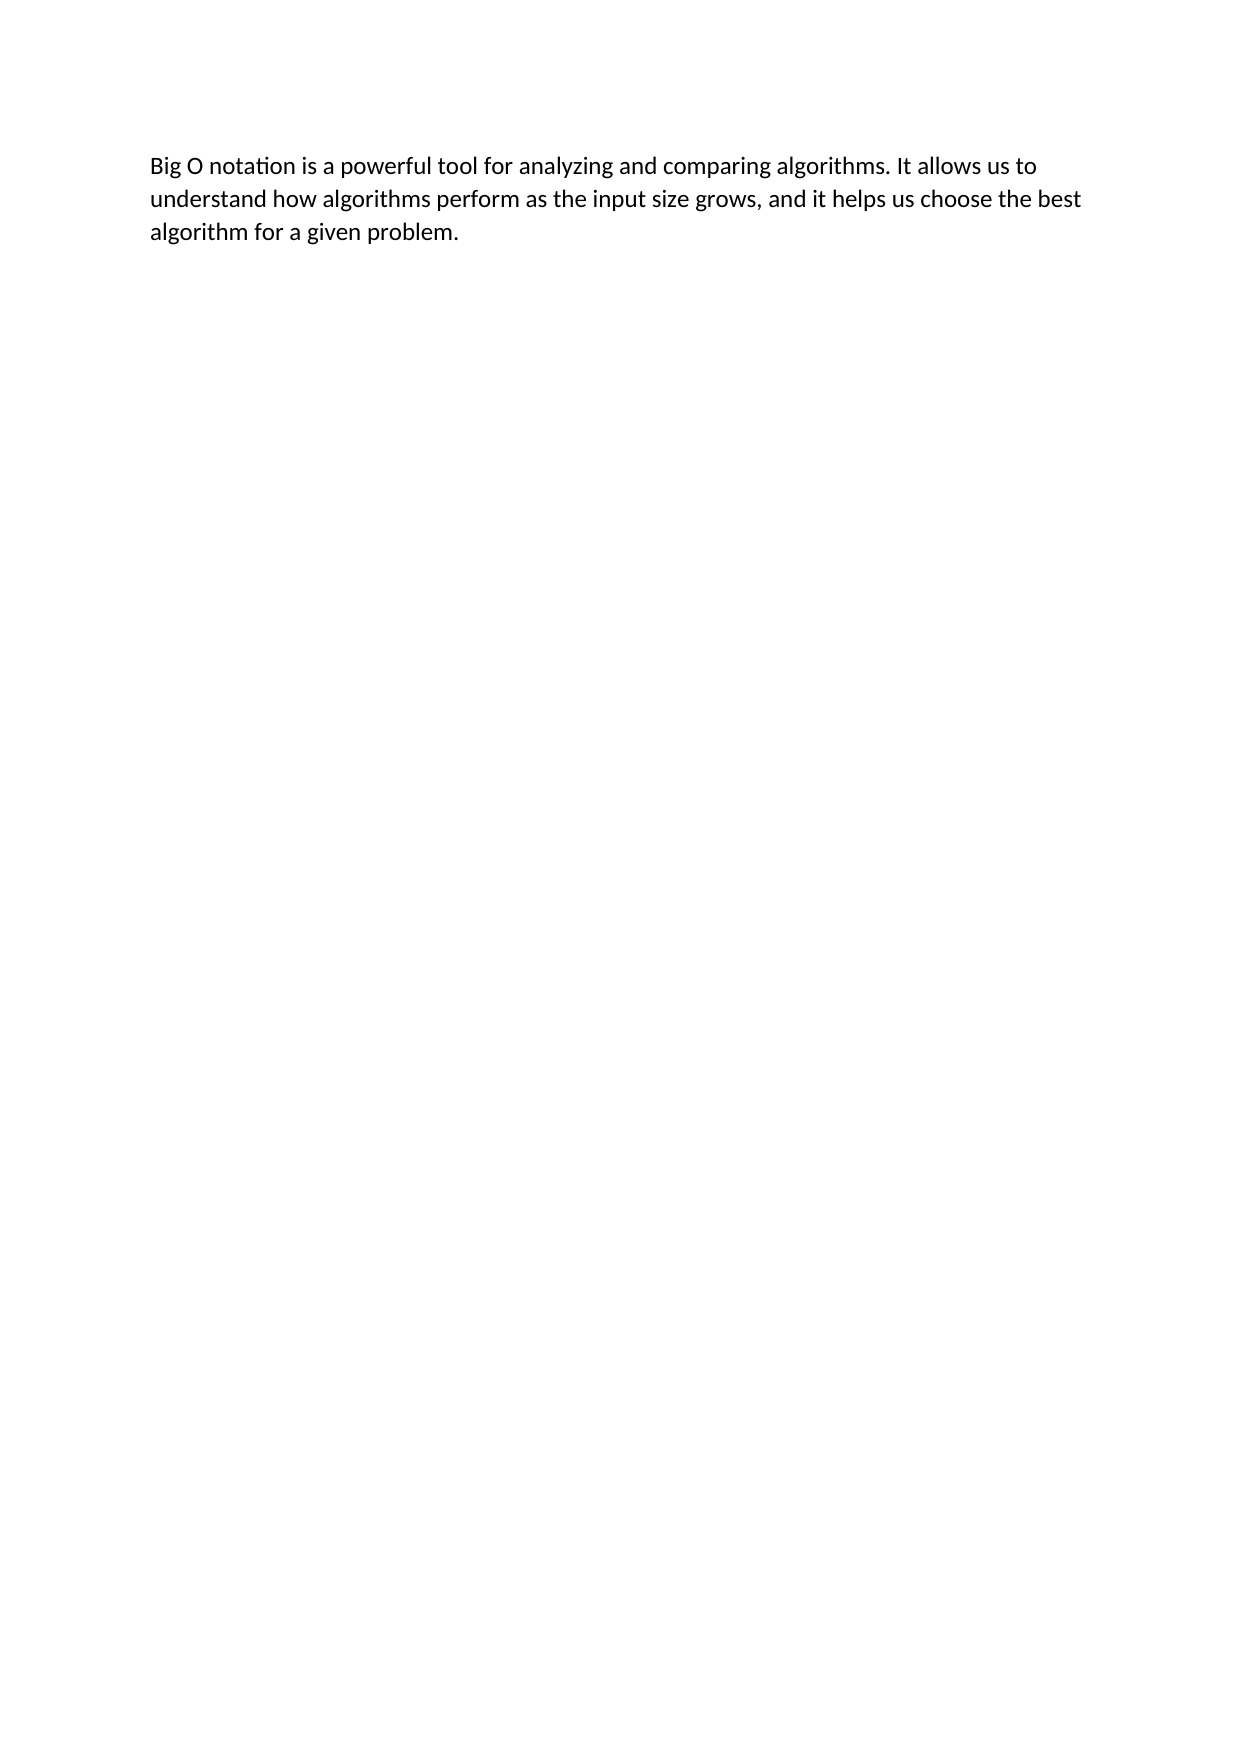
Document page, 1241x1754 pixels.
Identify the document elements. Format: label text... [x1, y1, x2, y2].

text Big O notation is a powerful tool for analyzing and comparing algorithms. It allows us to understand how algorithms perform as the input size grows, and it helps us choose the best algorithm for a given problem. [150, 150, 1090, 246]
